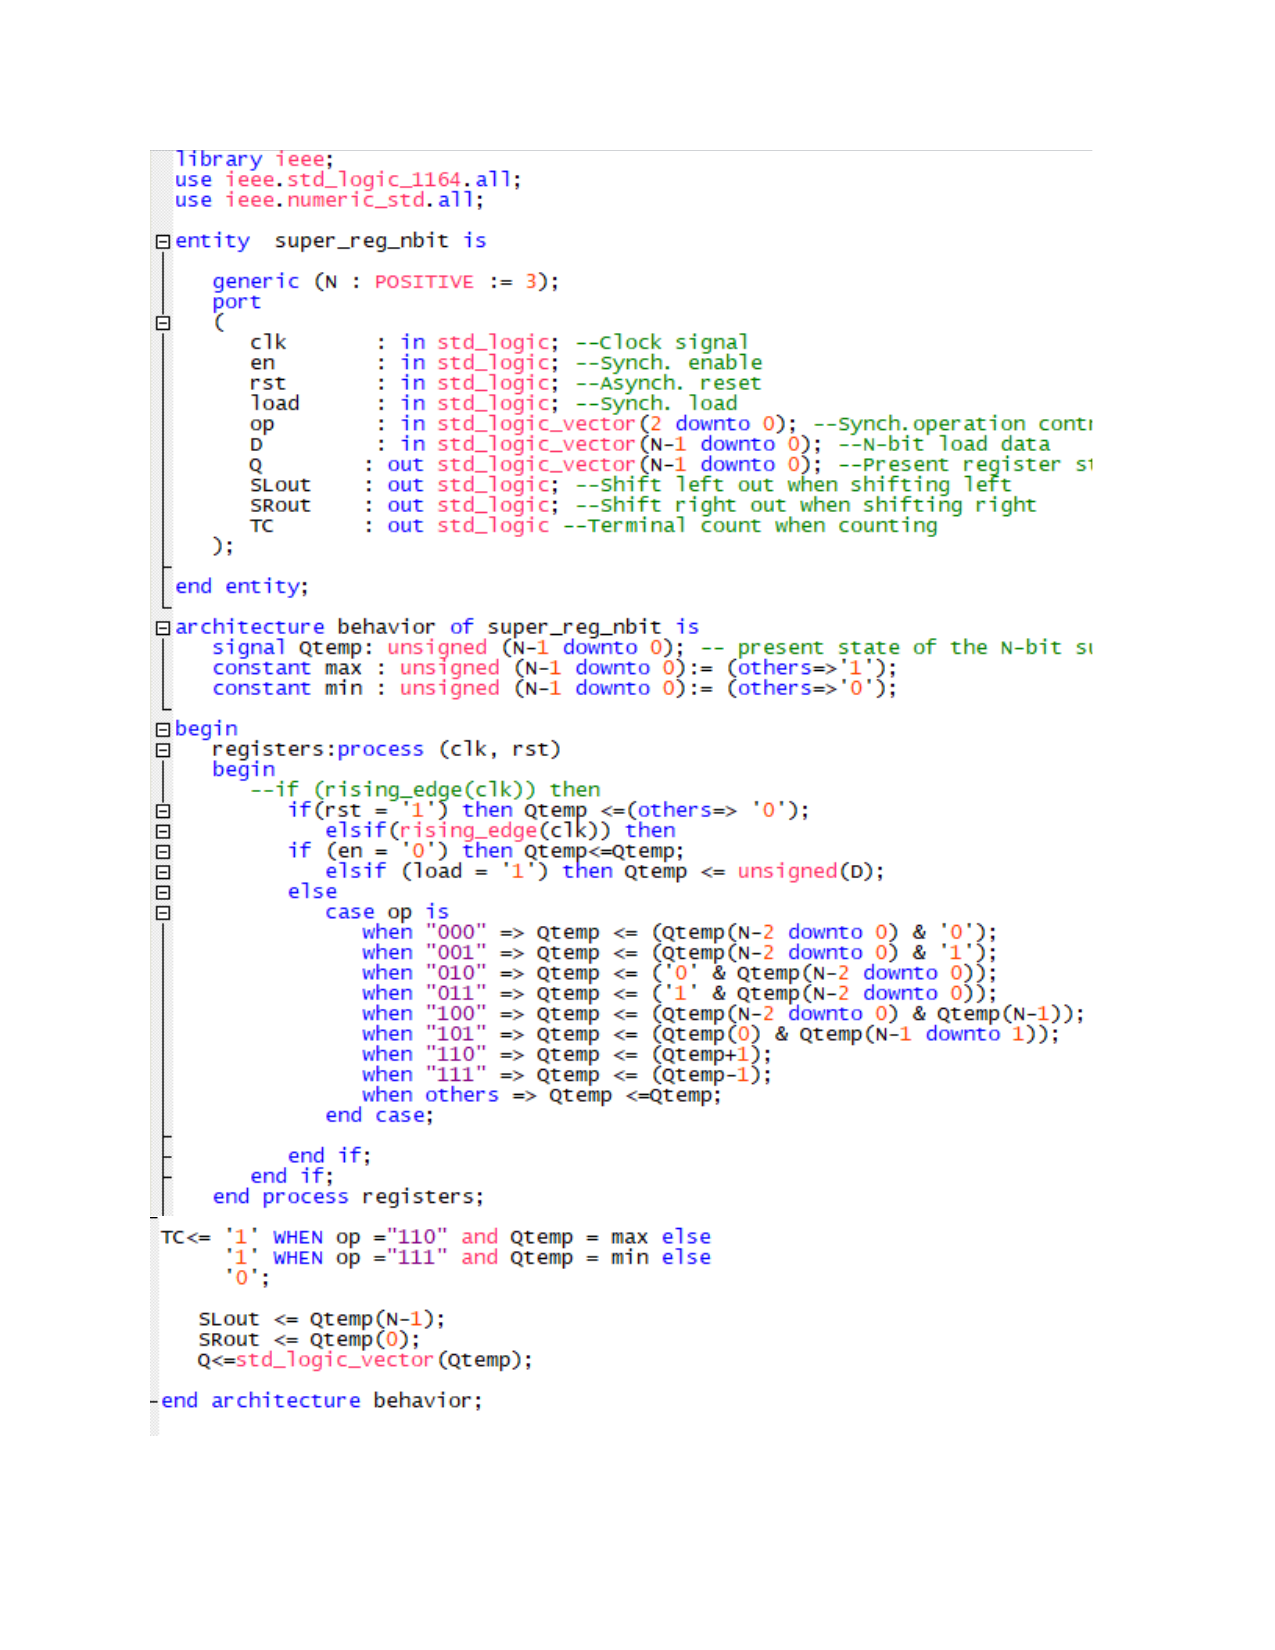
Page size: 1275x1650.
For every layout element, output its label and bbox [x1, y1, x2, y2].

picture [150, 1217, 868, 1436]
picture [150, 150, 1093, 1216]
